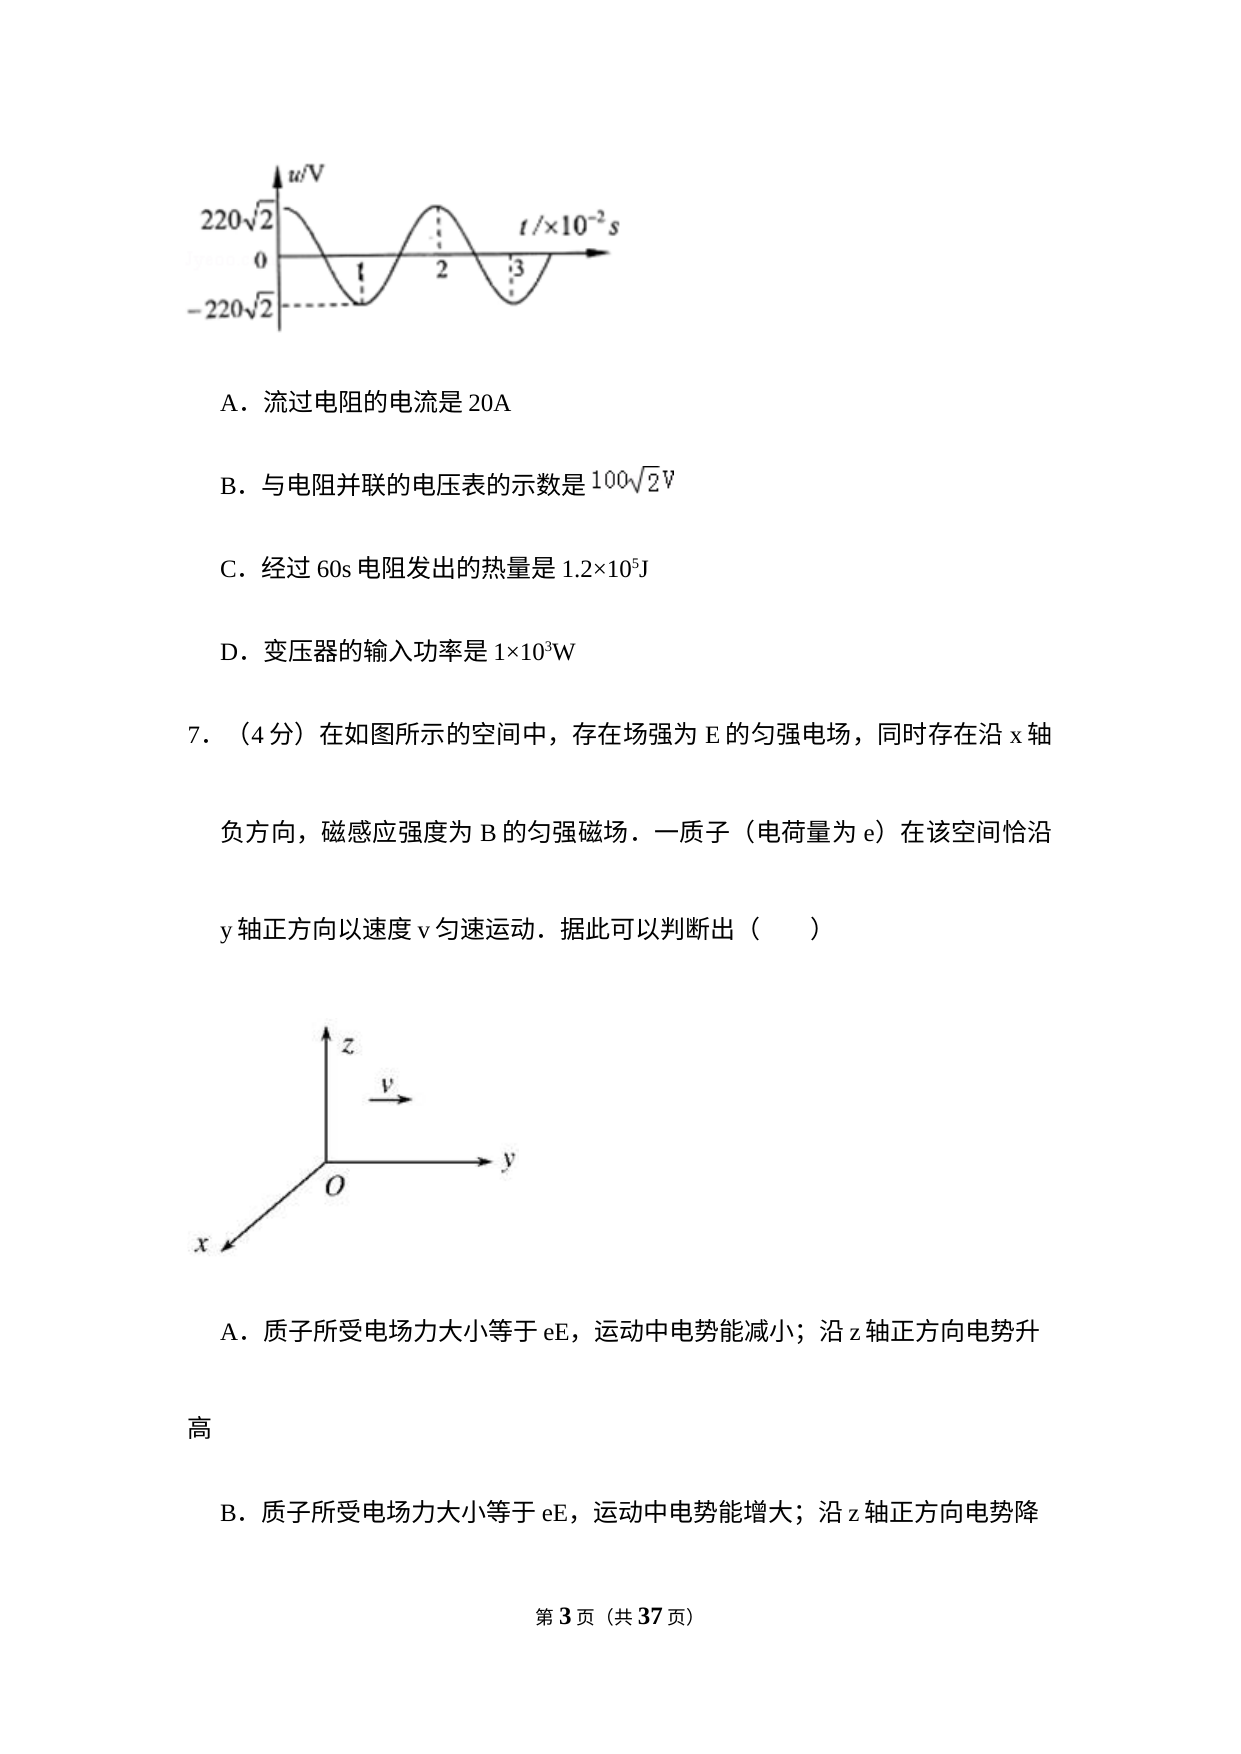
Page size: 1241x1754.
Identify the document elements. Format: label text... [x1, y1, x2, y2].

picture [586, 466, 675, 495]
text B．与电阻并联的电压表的示数是 [187, 451, 1053, 516]
picture [187, 1018, 519, 1258]
text A．质子所受电场力大小等于eE，运动中电势能减小；沿z轴正方向电势升高 [187, 1297, 1053, 1459]
text A．流过电阻的电流是20A [187, 368, 1053, 433]
text D．变压器的输入功率是1×103W [187, 617, 1053, 682]
text C．经过60s电阻发出的热量是1.2×105J [187, 534, 1053, 599]
text 7．（4分）在如图所示的空间中，存在场强为E的匀强电场，同时存在沿x轴负方向，磁感应强度为B的匀强磁场．一质子（电荷量为e）在该空间恰沿y轴正方向以速度v匀速运动．据此可以判断出（ ） [187, 701, 1053, 961]
picture [183, 161, 620, 333]
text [187, 1478, 1053, 1543]
